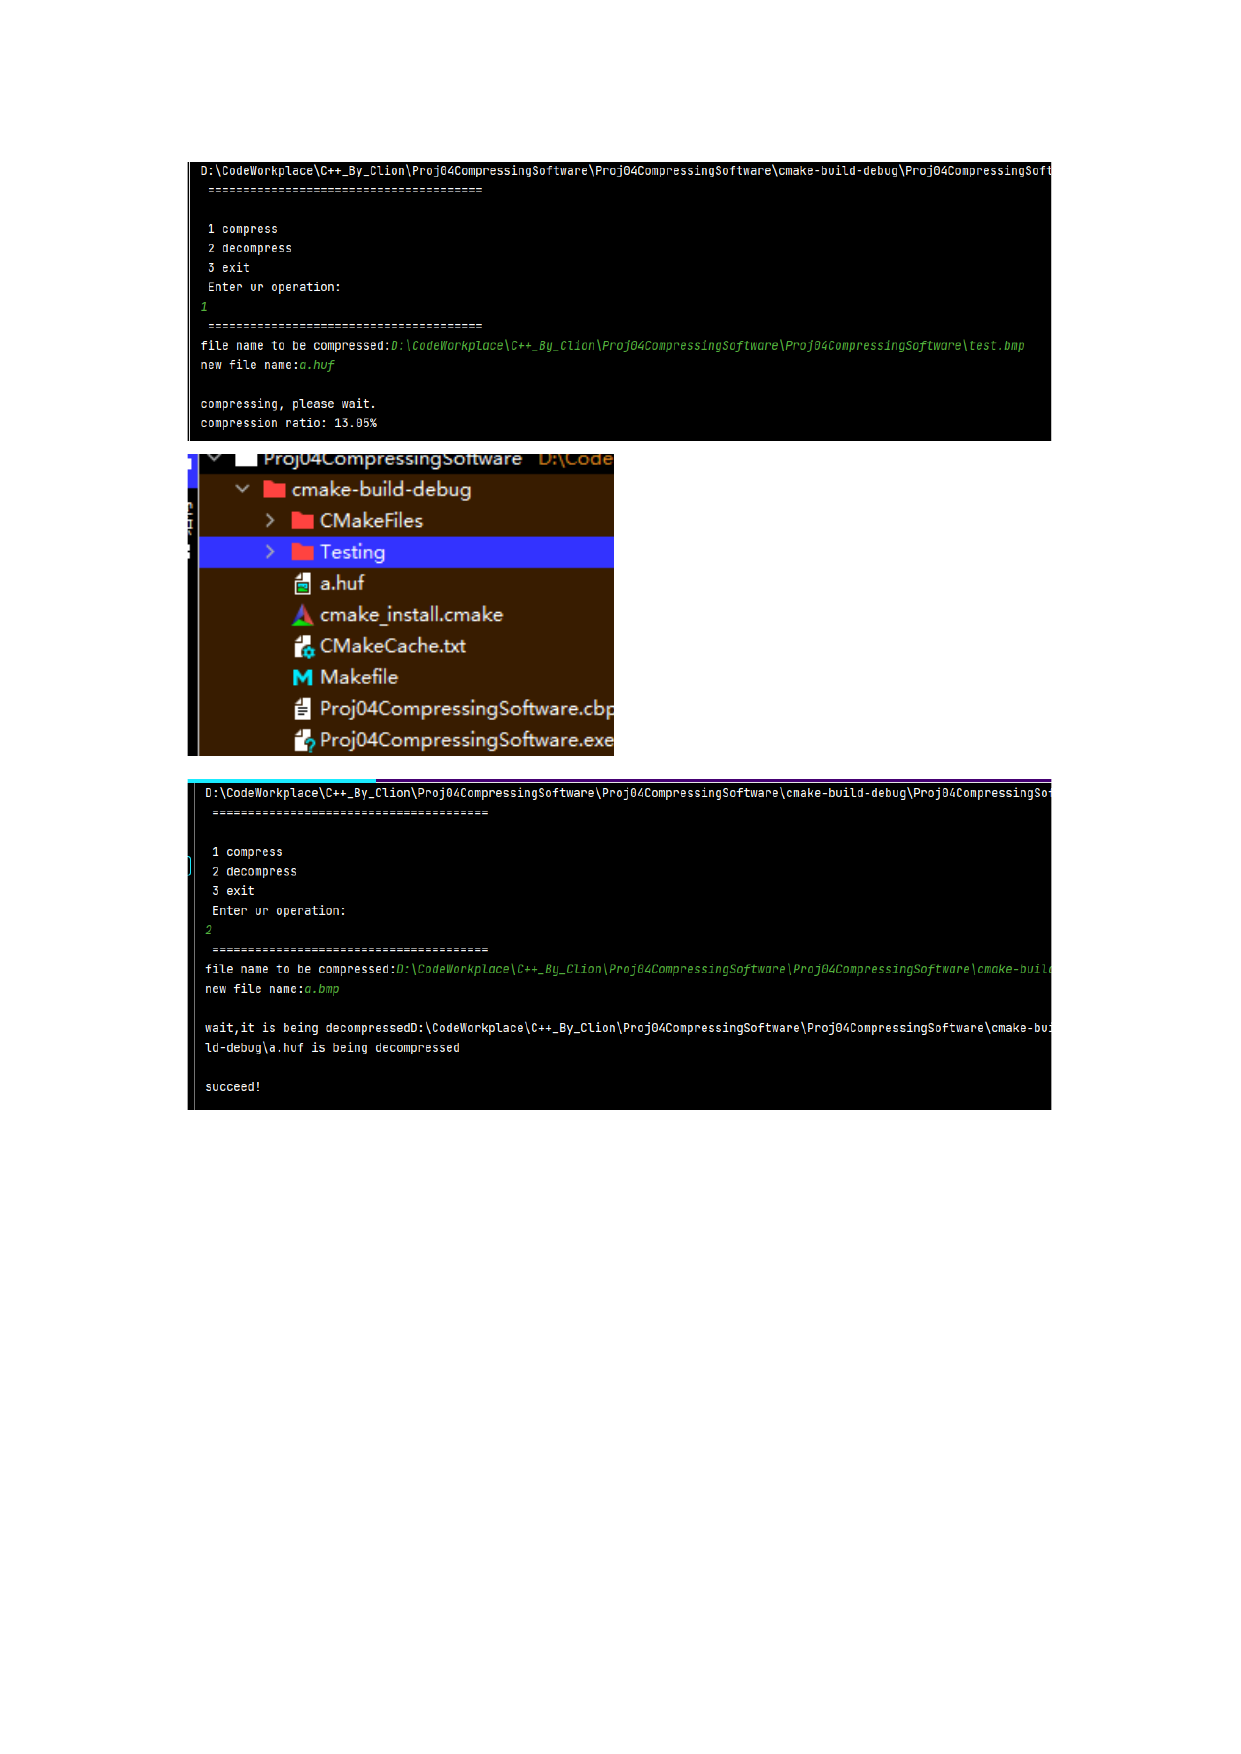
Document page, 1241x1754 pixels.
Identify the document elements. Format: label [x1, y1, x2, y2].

picture [187, 454, 614, 756]
picture [187, 779, 1052, 1110]
picture [187, 162, 1052, 441]
